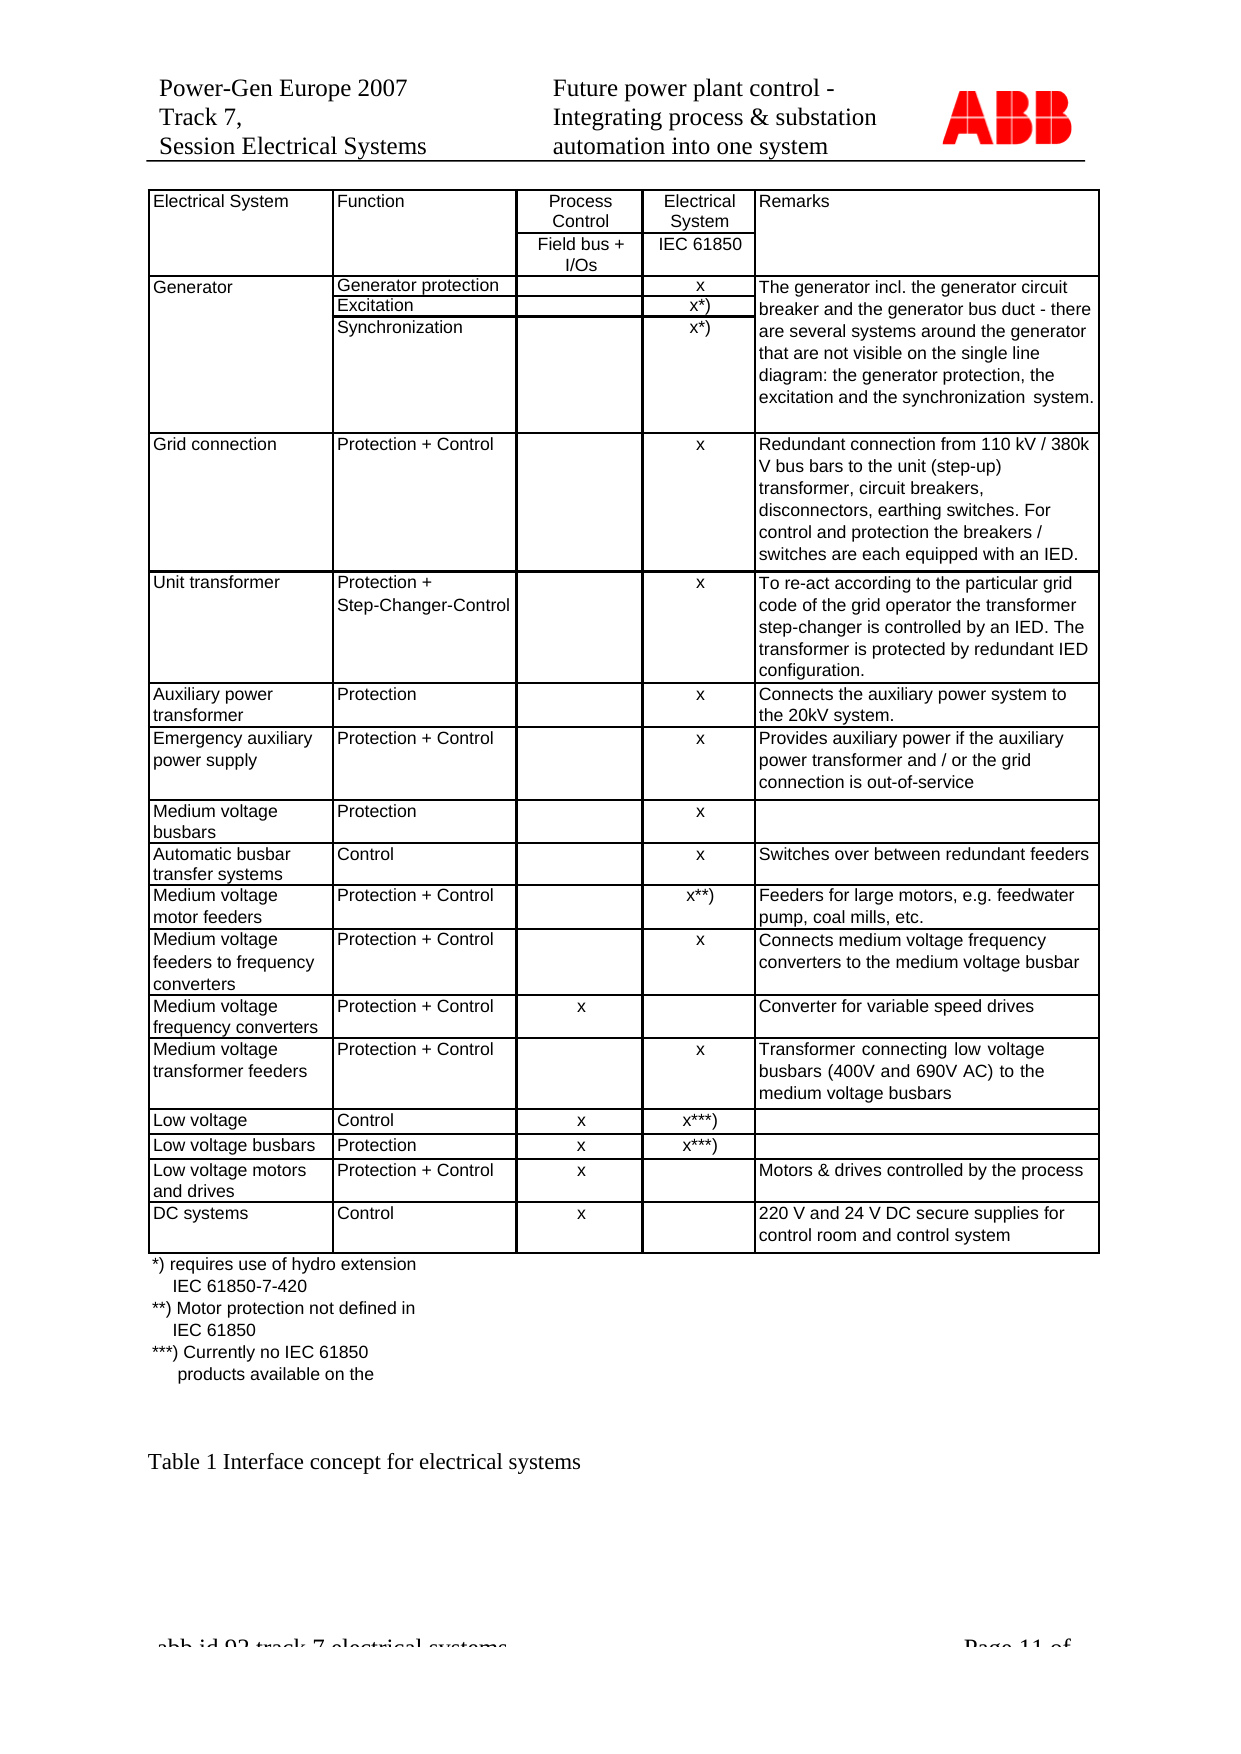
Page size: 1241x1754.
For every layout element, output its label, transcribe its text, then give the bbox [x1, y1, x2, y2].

table_cell x***) [644, 1110, 754, 1133]
table_cell Protection + Control [334, 886, 515, 927]
table_cell Unit transformer [150, 573, 332, 682]
table_cell Converter for variable speed drives [756, 996, 1098, 1037]
table_cell x [644, 434, 754, 570]
table_cell DC systems [150, 1203, 332, 1252]
table_cell Control [334, 1203, 515, 1252]
table_cell The generator incl. the generator circuit breaker and the generator bus duct - there are several systems around the generator that are not visible on the single line diagram: the generator protection, the excitation and the synchronization system. [756, 277, 1098, 432]
table_cell Low voltage [150, 1110, 332, 1133]
table_cell [644, 1160, 754, 1201]
table_cell x [644, 801, 754, 842]
table_cell [518, 886, 641, 927]
table_cell x [518, 1110, 641, 1133]
table_cell IEC 61850 [644, 234, 754, 275]
table_cell x [644, 277, 754, 295]
table_cell [518, 930, 641, 994]
table_cell [518, 728, 641, 799]
table_cell Provides auxiliary power if the auxiliary power transformer and / or the grid connection is out-of-service [756, 728, 1098, 799]
table_cell [518, 297, 641, 315]
table_cell Medium voltage transformer feeders [150, 1039, 332, 1108]
table_cell Medium voltage feeders to frequency converters [150, 930, 332, 994]
table_cell Protection [334, 684, 515, 726]
table_cell [518, 844, 641, 883]
table_cell x*) [644, 318, 754, 432]
table_cell [756, 801, 1098, 842]
table_cell Automatic busbar transfer systems [150, 844, 332, 883]
table_cell Protection + Control [334, 1160, 515, 1201]
table_cell Field bus + I/Os [518, 234, 641, 275]
table_cell Switches over between redundant feeders [756, 844, 1098, 883]
table_cell Medium voltage motor feeders [150, 886, 332, 927]
table_cell Transformer connecting low voltage busbars (400V and 690V AC) to the medium voltage busbars [756, 1039, 1098, 1108]
table_cell Control [334, 844, 515, 883]
table_header Function [334, 191, 515, 275]
table_cell Protection + Control [334, 434, 515, 570]
table_cell Protection [334, 801, 515, 842]
table_cell Protection [334, 1135, 515, 1158]
table_cell Protection + Control [334, 1039, 515, 1108]
table_cell x*) [644, 297, 754, 315]
table_cell Medium voltage busbars [150, 801, 332, 842]
table_header Remarks [756, 191, 1098, 275]
table_cell 220 V and 24 V DC secure supplies for control room and control system [756, 1203, 1098, 1252]
table_cell [518, 318, 641, 432]
table_header Process Control [518, 191, 641, 232]
table_cell x [644, 684, 754, 726]
table_cell [756, 1110, 1098, 1133]
table_cell Generator [150, 277, 332, 432]
table_cell Auxiliary power transformer [150, 684, 332, 726]
table_cell Connects medium voltage frequency converters to the medium voltage busbar [756, 930, 1098, 994]
table_cell Emergency auxiliary power supply [150, 728, 332, 799]
table_cell [518, 801, 641, 842]
table_cell [518, 684, 641, 726]
table_cell Synchronization [334, 318, 515, 432]
table_cell x***) [644, 1135, 754, 1158]
table_cell Protection + Control [334, 728, 515, 799]
table_cell x [644, 1039, 754, 1108]
table_cell Low voltage busbars [150, 1135, 332, 1158]
text ***) Currently no IEC 61850 products available on the [152, 1342, 434, 1384]
table_cell [644, 1203, 754, 1252]
table_cell x**) [644, 886, 754, 927]
table_cell Generator protection [334, 277, 515, 295]
table_header Electrical System [150, 191, 332, 275]
table_cell Redundant connection from 110 kV / 380k V bus bars to the unit (step-up) transformer, circuit breakers, disconnectors, earthing switches. For control and protection the breakers / switches are each equipped with an IED. [756, 434, 1098, 570]
table_cell Connects the auxiliary power system to the 20kV system. [756, 684, 1098, 726]
text **) Motor protection not defined in IEC 61850 [152, 1298, 434, 1340]
table_cell Low voltage motors and drives [150, 1160, 332, 1201]
table_cell x [644, 930, 754, 994]
table_cell x [644, 844, 754, 883]
table_cell Excitation [334, 297, 515, 315]
table_cell x [644, 728, 754, 799]
table_cell [644, 996, 754, 1037]
table_cell [518, 277, 641, 295]
table_cell Protection + Control [334, 996, 515, 1037]
table_cell Grid connection [150, 434, 332, 570]
table_cell To re-act according to the particular grid code of the grid operator the transformer step-changer is controlled by an IED. The transformer is protected by redundant IED configuration. [756, 573, 1098, 682]
table_cell [518, 573, 641, 682]
table_cell x [518, 1160, 641, 1201]
table_cell x [518, 996, 641, 1037]
table_cell [518, 434, 641, 570]
table_cell Protection + Control [334, 930, 515, 994]
text Table 1 Interface concept for electrical systems [148, 1448, 1113, 1474]
table_cell [756, 1135, 1098, 1158]
table_cell Motors & drives controlled by the process [756, 1160, 1098, 1201]
table_cell Medium voltage frequency converters [150, 996, 332, 1037]
table_header Electrical System [644, 191, 754, 232]
table_cell [518, 1039, 641, 1108]
table_cell Feeders for large motors, e.g. feedwater pump, coal mills, etc. [756, 886, 1098, 927]
text *) requires use of hydro extension IEC 61850-7-420 [152, 1254, 434, 1296]
table_cell Protection + Step-Changer-Control [334, 573, 515, 682]
picture [942, 91, 1072, 145]
table_cell x [644, 573, 754, 682]
table_cell x [518, 1203, 641, 1252]
table_cell x [518, 1135, 641, 1158]
table_cell Control [334, 1110, 515, 1133]
